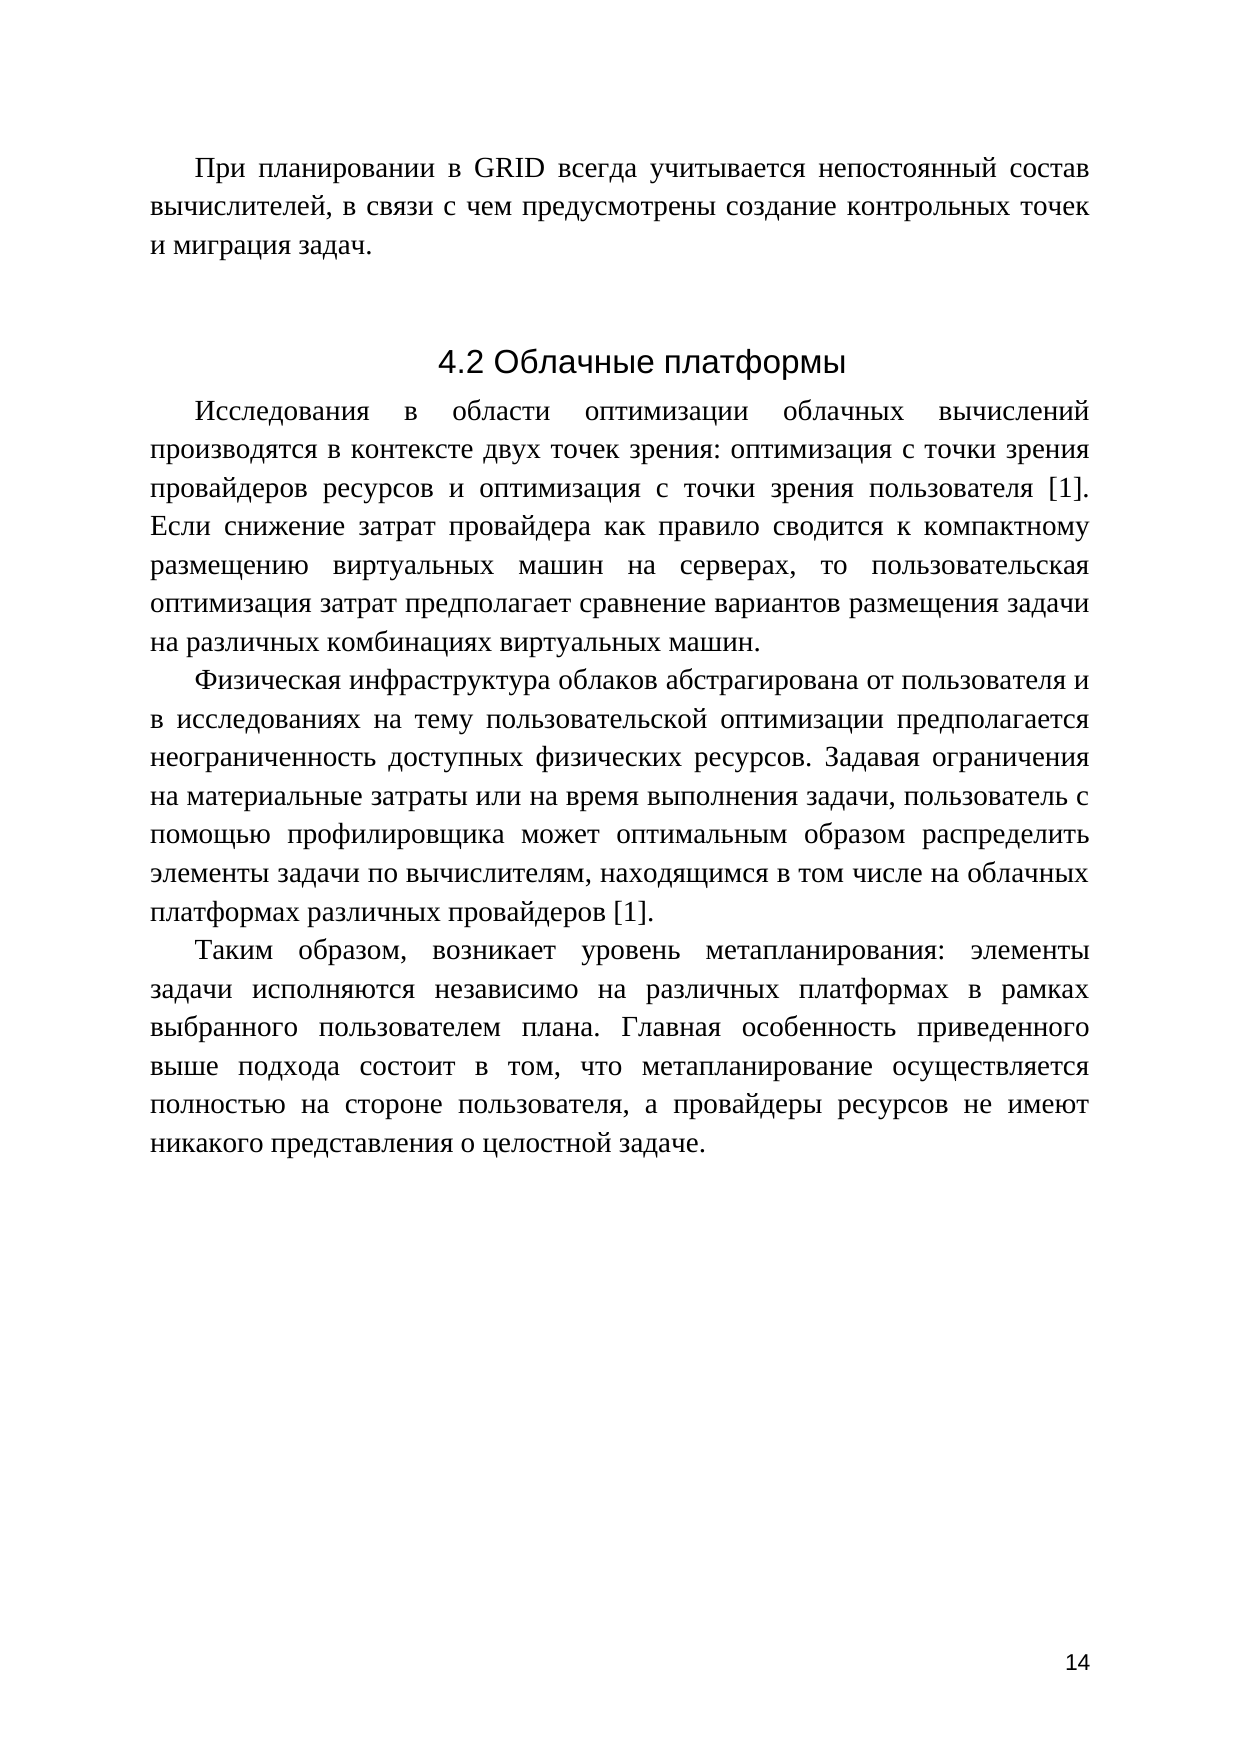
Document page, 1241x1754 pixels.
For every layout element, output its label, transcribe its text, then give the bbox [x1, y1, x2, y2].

subtitle 4.2 Облачные платформы [150, 342, 1090, 380]
text Физическая инфраструктура облаков абстрагирована от пользователя и в исследованиях на тему пользовательской оптимизации предполагается неограниченность доступных физических ресурсов. Задавая ограничения на материальные затраты или на время выполнения задачи, пользователь с помощью профилировщика может оптимальным образом распределить элементы задачи по вычислителям, находящимся в том числе на облачных платформах различных провайдеров [1]. [150, 662, 1090, 927]
text При планировании в GRID всегда учитывается непостоянный состав вычислителей, в связи с чем предусмотрены создание контрольных точек и миграция задач. [150, 150, 1090, 261]
text Исследования в области оптимизации облачных вычислений производятся в контексте двух точек зрения: оптимизация с точки зрения провайдеров ресурсов и оптимизация с точки зрения пользователя [1]. Если снижение затрат провайдера как правило сводится к компактному размещению виртуальных машин на серверах, то пользовательская оптимизация затрат предполагает сравнение вариантов размещения задачи на различных комбинациях виртуальных машин. [150, 393, 1090, 657]
text Таким образом, возникает уровень метапланирования: элементы задачи исполняются независимо на различных платформах в рамках выбранного пользователем плана. Главная особенность приведенного выше подхода состоит в том, что метапланирование осуществляется полностью на стороне пользователя, а провайдеры ресурсов не имеют никакого представления о целостной задаче. [150, 932, 1090, 1158]
